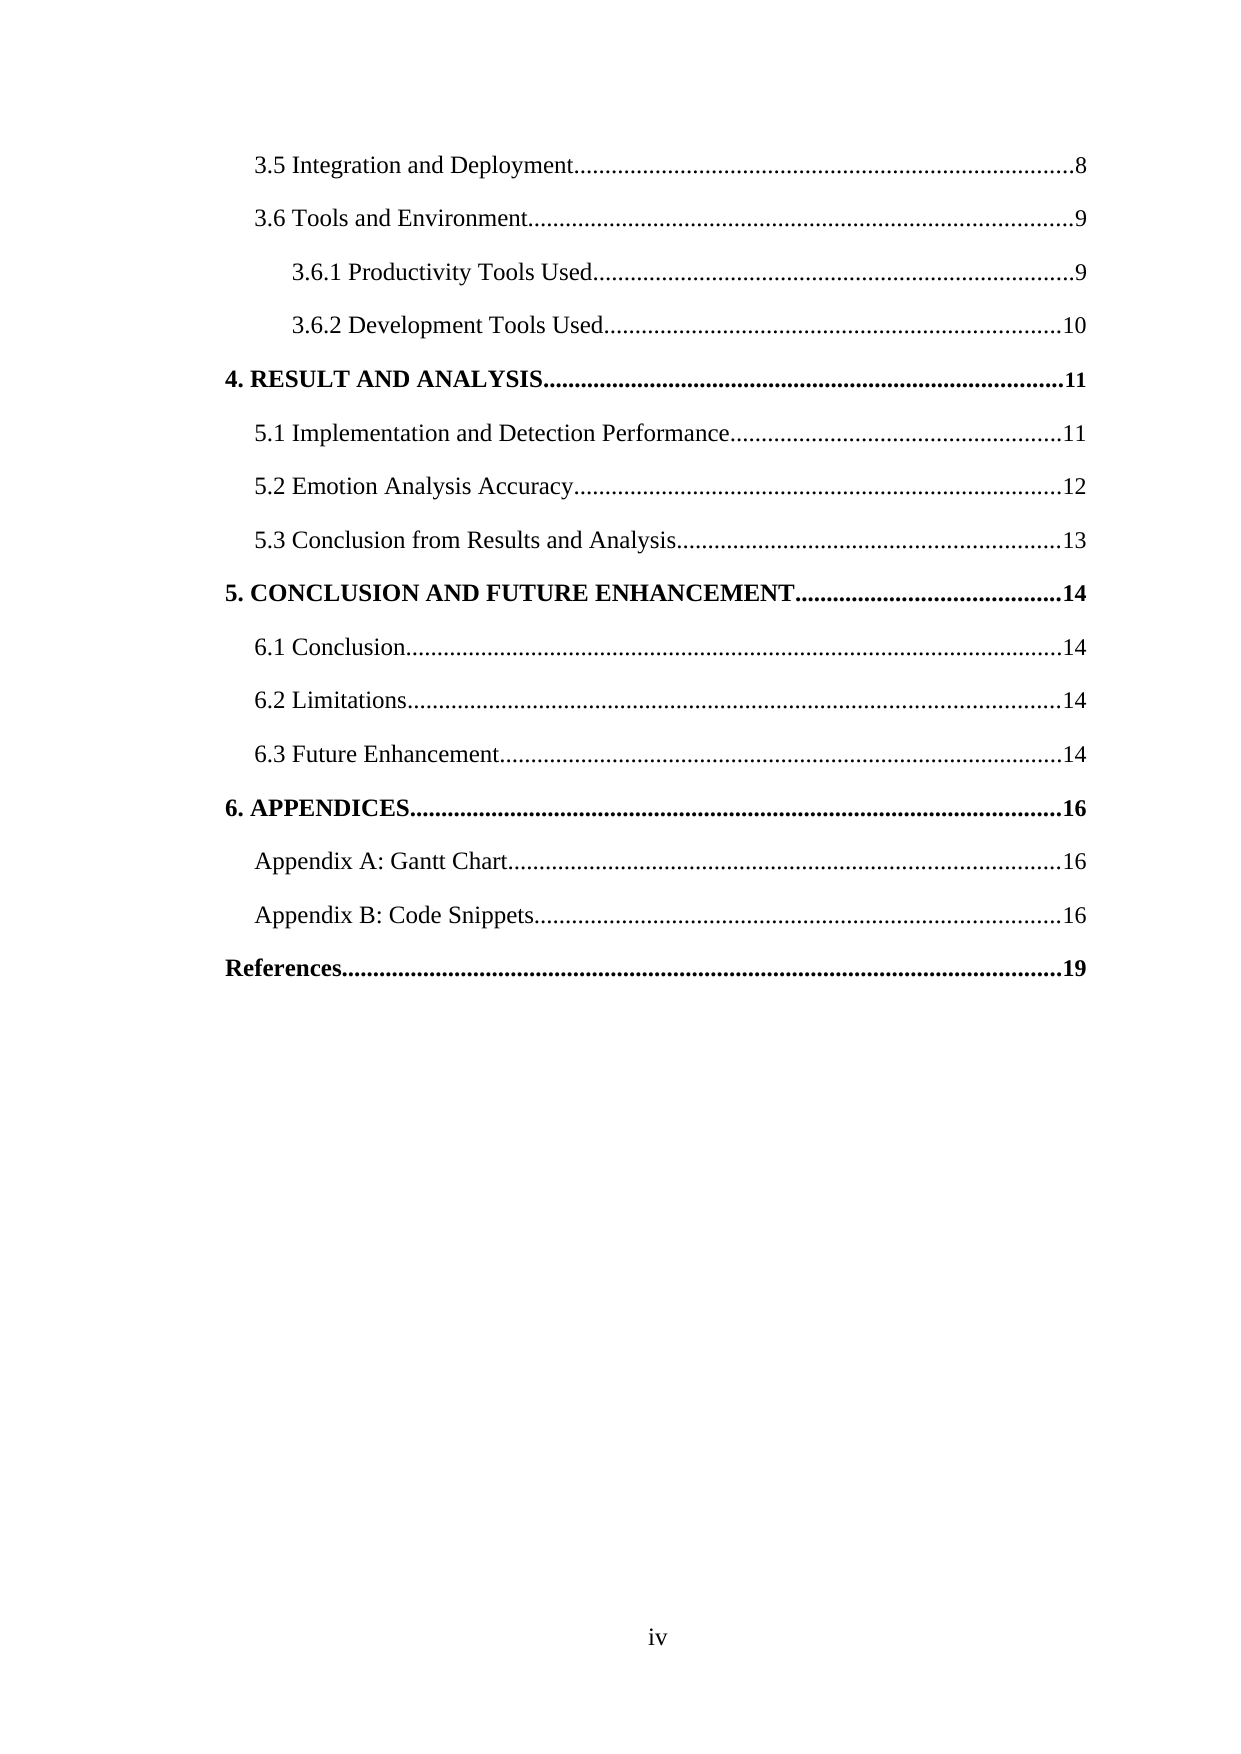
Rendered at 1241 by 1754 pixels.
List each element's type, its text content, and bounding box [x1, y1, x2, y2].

text Appendix B: Code Snippets 16 [254, 900, 1090, 928]
text iv [648, 1622, 1090, 1651]
text 6.2 Limitations 14 [254, 686, 1090, 714]
text 3.6.1 Productivity Tools Used 9 [292, 257, 1090, 286]
text 5.1 Implementation and Detection Performance 11 [254, 418, 1090, 446]
text 5. CONCLUSION AND FUTURE ENHANCEMENT 14 [225, 578, 1090, 607]
text 3.6.2 Development Tools Used 10 [292, 310, 1090, 339]
text 5.3 Conclusion from Results and Analysis 13 [254, 525, 1090, 553]
text References 19 [225, 953, 1090, 982]
text 3.5 Integration and Deployment 8 [254, 150, 1090, 178]
text 6.1 Conclusion 14 [254, 632, 1090, 661]
text 3.6 Tools and Environment 9 [254, 203, 1090, 232]
text 6.3 Future Enhancement 14 [254, 739, 1090, 768]
text 6. APPENDICES 16 [225, 793, 1090, 821]
text 4. RESULT AND ANALYSIS 11 [225, 364, 1090, 393]
text 5.2 Emotion Analysis Accuracy 12 [254, 471, 1090, 500]
text Appendix A: Gantt Chart 16 [254, 846, 1090, 875]
